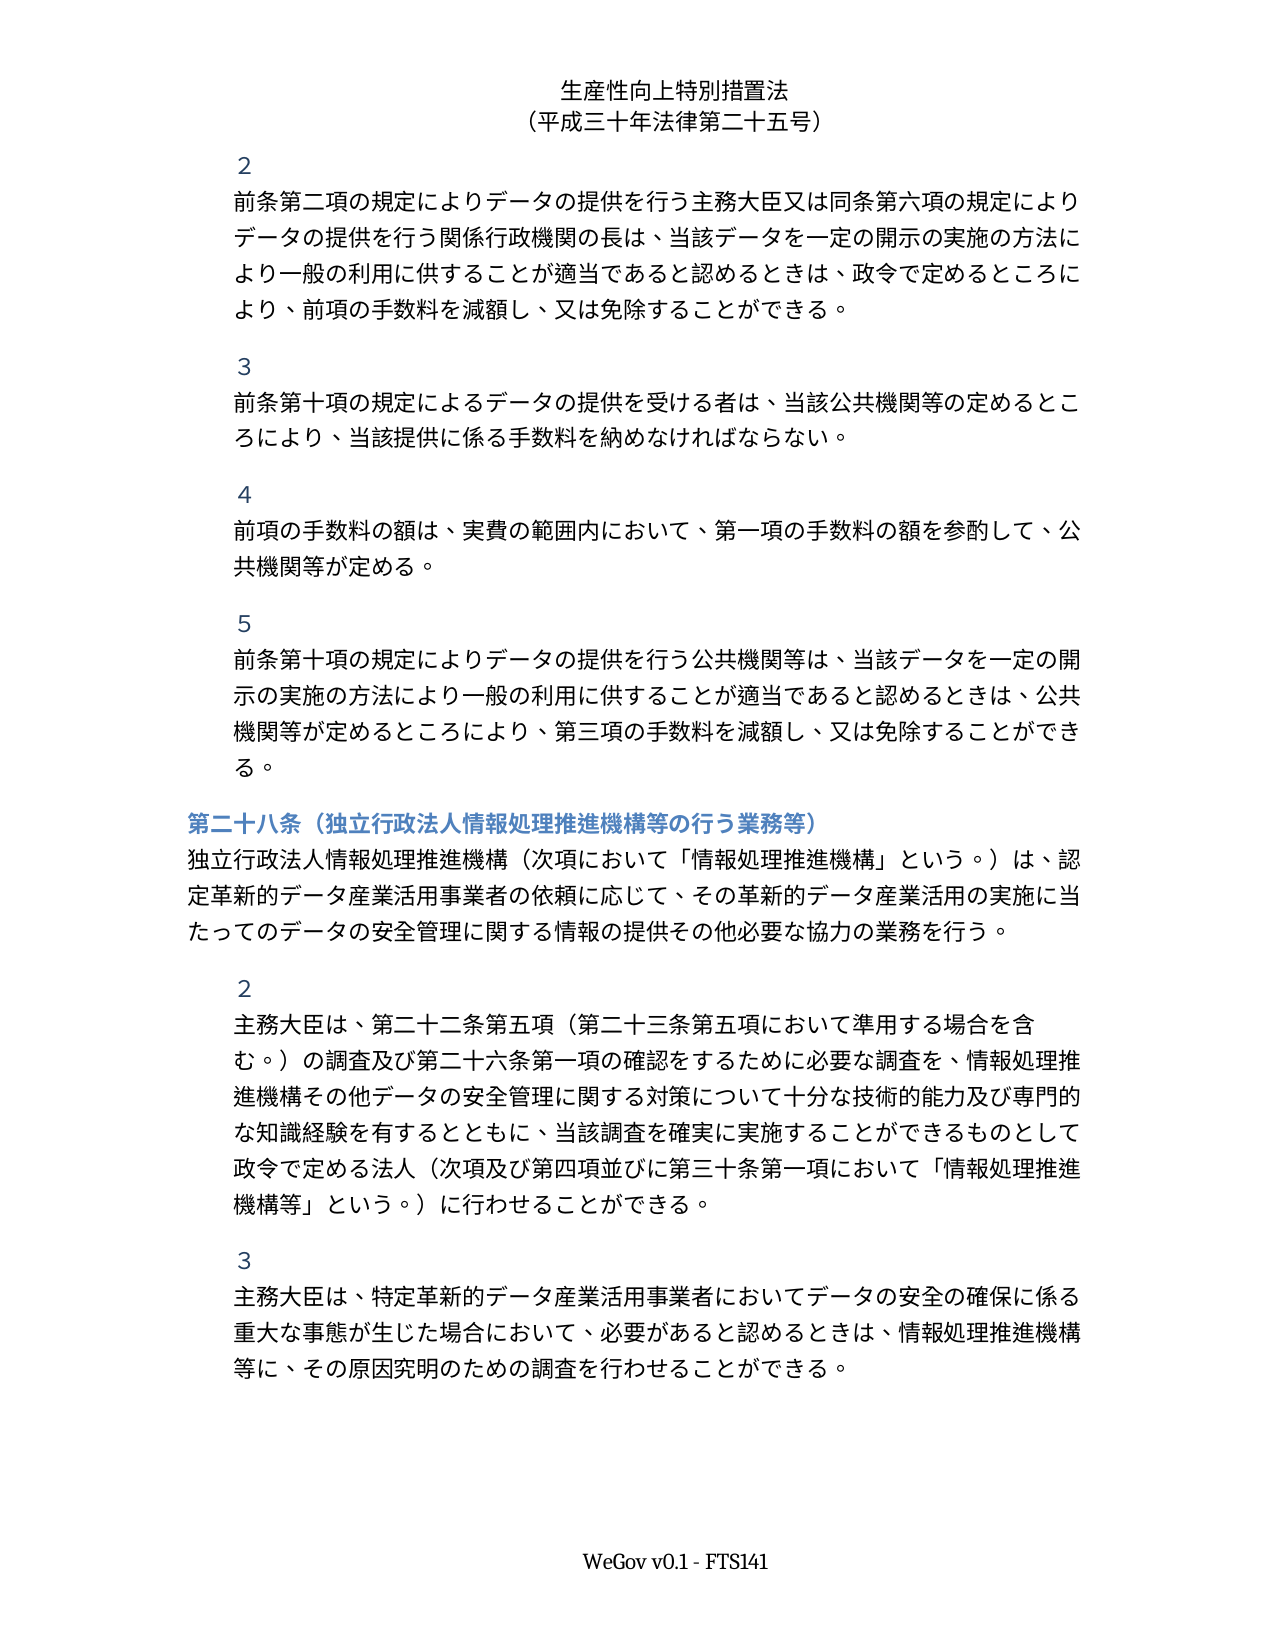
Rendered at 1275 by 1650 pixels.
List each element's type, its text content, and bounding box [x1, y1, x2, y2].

text 主務大臣は、第二十二条第五項（第二十三条第五項において準用する場合を含む。）の調査及び第二十六条第一項の確認をするために必要な調査を、情報処理推進機構その他データの安全管理に関する対策について十分な技術的能力及び専門的な知識経験を有するとともに、当該調査を確実に実施することができるものとして政令で定める法人（次項及び第四項並びに第三十条第一項において「情報処理推進機構等」という。）に行わせることができる。 [233, 1009, 1087, 1220]
subtitle ４ [233, 479, 1087, 510]
subtitle ３ [233, 351, 1087, 382]
subtitle ２ [233, 973, 1087, 1004]
subtitle ２ [233, 150, 1087, 181]
subtitle ３ [233, 1245, 1087, 1277]
text 前条第十項の規定によりデータの提供を行う公共機関等は、当該データを一定の開示の実施の方法により一般の利用に供することが適当であると認めるときは、公共機関等が定めるところにより、第三項の手数料を減額し、又は免除することができる。 [233, 644, 1087, 783]
text 前条第二項の規定によりデータの提供を行う主務大臣又は同条第六項の規定によりデータの提供を行う関係行政機関の長は、当該データを一定の開示の実施の方法により一般の利用に供することが適当であると認めるときは、政令で定めるところにより、前項の手数料を減額し、又は免除することができる。 [233, 186, 1087, 325]
text 前項の手数料の額は、実費の範囲内において、第一項の手数料の額を参酌して、公共機関等が定める。 [233, 515, 1087, 582]
text 前条第十項の規定によるデータの提供を受ける者は、当該公共機関等の定めるところにより、当該提供に係る手数料を納めなければならない。 [233, 386, 1087, 454]
text 主務大臣は、特定革新的データ産業活用事業者においてデータの安全の確保に係る重大な事態が生じた場合において、必要があると認めるときは、情報処理推進機構等に、その原因究明のための調査を行わせることができる。 [233, 1281, 1087, 1384]
subtitle ５ [233, 608, 1087, 639]
subtitle 第二十八条（独立行政法人情報処理推進機構等の行う業務等） [187, 808, 1087, 839]
text 独立行政法人情報処理推進機構（次項において「情報処理推進機構」という。）は、認定革新的データ産業活用事業者の依頼に応じて、その革新的データ産業活用の実施に当たってのデータの安全管理に関する情報の提供その他必要な協力の業務を行う。 [187, 844, 1087, 947]
